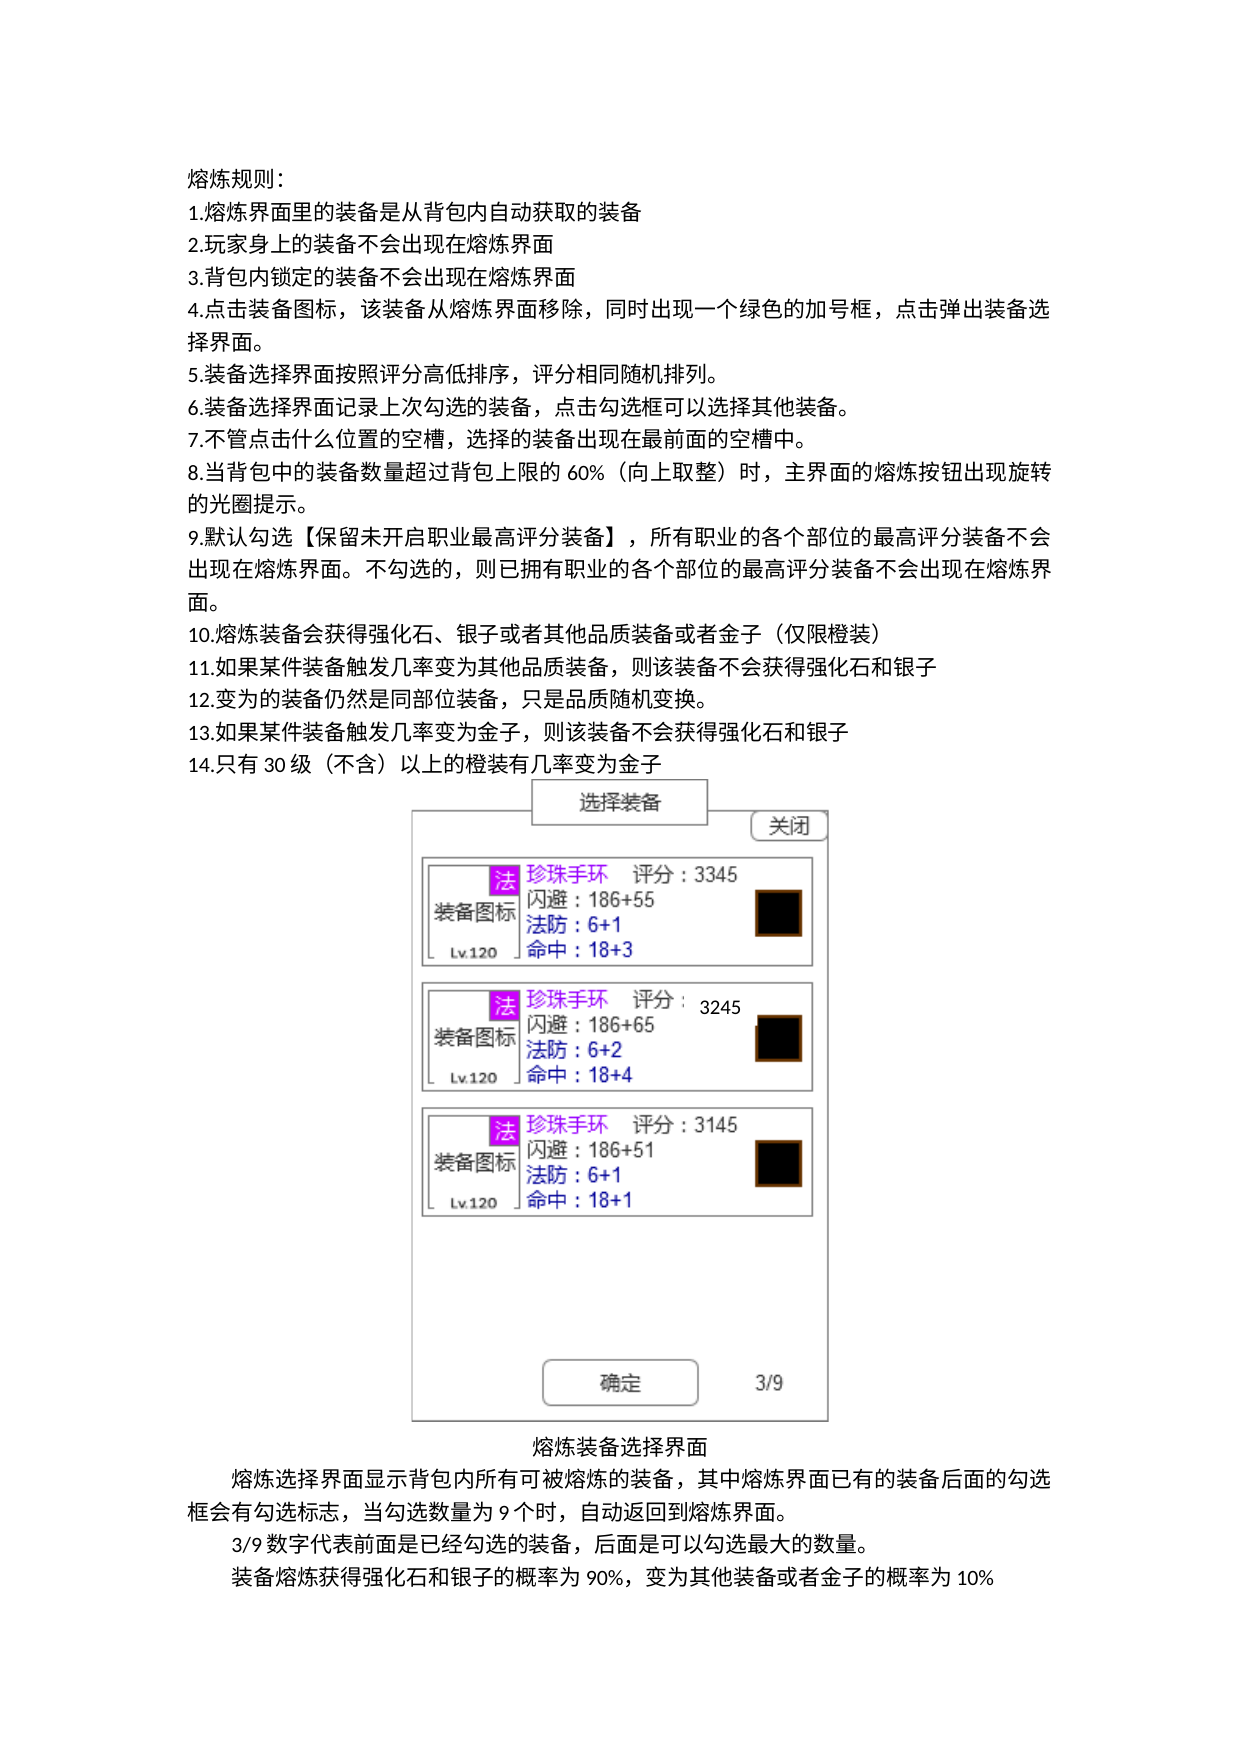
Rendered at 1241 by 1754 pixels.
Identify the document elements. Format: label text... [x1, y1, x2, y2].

list 熔炼选择界面显示背包内所有可被熔炼的装备，其中熔炼界面已有的装备后面的勾选框会有勾选标志，当勾选数量为9个时，自动返回到熔炼界面。 [187, 1462, 1053, 1527]
list 只有30级（不含）以上的橙装有几率变为金子 [187, 747, 1053, 779]
list 装备熔炼获得强化石和银子的概率为90%，变为其他装备或者金子的概率为10% [187, 1559, 1053, 1592]
list 变为的装备仍然是同部位装备，只是品质随机变换。 [187, 682, 1053, 714]
list 玩家身上的装备不会出现在熔炼界面 [187, 227, 1053, 259]
list 3/9数字代表前面是已经勾选的装备，后面是可以勾选最大的数量。 [187, 1527, 1053, 1559]
list 不管点击什么位置的空槽，选择的装备出现在最前面的空槽中。 [187, 422, 1053, 454]
list 熔炼界面里的装备是从背包内自动获取的装备 [187, 194, 1053, 227]
list 当背包中的装备数量超过背包上限的60%（向上取整）时，主界面的熔炼按钮出现旋转的光圈提示。 [187, 454, 1053, 519]
picture [411, 779, 829, 1422]
list 点击装备图标，该装备从熔炼界面移除，同时出现一个绿色的加号框，点击弹出装备选择界面。 [187, 292, 1053, 357]
list 装备选择界面按照评分高低排序，评分相同随机排列。 [187, 357, 1053, 389]
list 装备选择界面记录上次勾选的装备，点击勾选框可以选择其他装备。 [187, 389, 1053, 422]
list 熔炼规则： [187, 162, 1053, 194]
list 如果某件装备触发几率变为金子，则该装备不会获得强化石和银子 [187, 714, 1053, 747]
list 熔炼装备选择界面 [187, 1429, 1053, 1462]
list 熔炼装备会获得强化石、银子或者其他品质装备或者金子（仅限橙装） [187, 617, 1053, 649]
list 默认勾选【保留未开启职业最高评分装备】，所有职业的各个部位的最高评分装备不会出现在熔炼界面。不勾选的，则已拥有职业的各个部位的最高评分装备不会出现在熔炼界面。 [187, 519, 1053, 617]
list 如果某件装备触发几率变为其他品质装备，则该装备不会获得强化石和银子 [187, 649, 1053, 682]
list 背包内锁定的装备不会出现在熔炼界面 [187, 259, 1053, 292]
